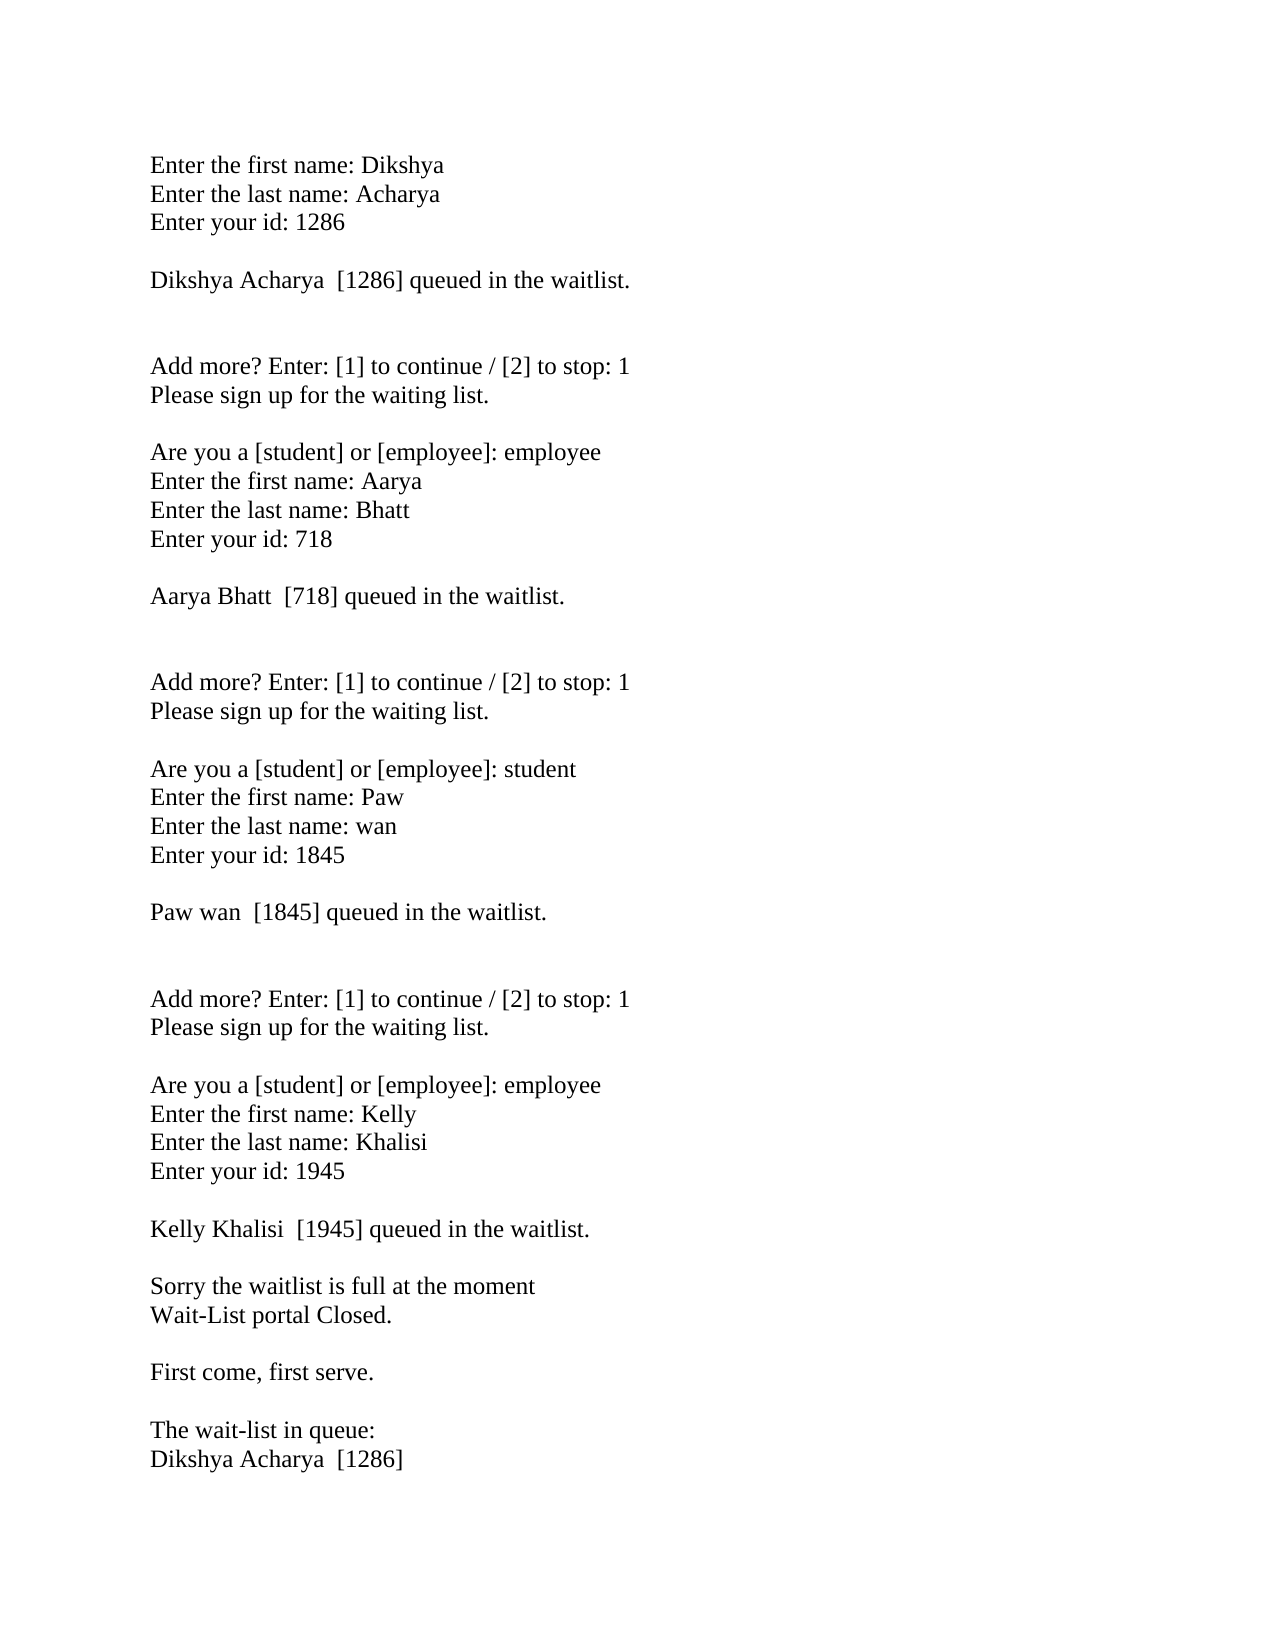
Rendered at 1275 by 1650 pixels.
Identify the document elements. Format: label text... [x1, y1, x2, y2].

text Enter the last name: Bhatt [150, 495, 1125, 524]
text Are you a [student] or [employee]: employee [150, 437, 1125, 466]
text The wait-list in queue: [150, 1415, 1125, 1444]
text Enter your id: 1845 [150, 840, 1125, 869]
text Enter the first name: Kelly [150, 1099, 1125, 1127]
text First come, first serve. [150, 1357, 1125, 1386]
text Enter the first name: Aarya [150, 466, 1125, 495]
text Sorry the waitlist is full at the moment [150, 1271, 1125, 1300]
text Enter the last name: wan [150, 811, 1125, 840]
text Enter the last name: Khalisi [150, 1127, 1125, 1156]
text Enter the first name: Dikshya [150, 150, 1125, 179]
text Dikshya Acharya [1286] queued in the waitlist. [150, 265, 1125, 294]
text Please sign up for the waiting list. [150, 1012, 1125, 1041]
text Are you a [student] or [employee]: employee [150, 1070, 1125, 1099]
text Enter your id: 718 [150, 524, 1125, 552]
text Enter your id: 1286 [150, 207, 1125, 236]
text Dikshya Acharya [1286] [150, 1444, 1125, 1472]
text Add more? Enter: [1] to continue / [2] to stop: 1 [150, 984, 1125, 1012]
text Please sign up for the waiting list. [150, 380, 1125, 409]
text Enter your id: 1945 [150, 1156, 1125, 1185]
text Aarya Bhatt [718] queued in the waitlist. [150, 581, 1125, 610]
text Please sign up for the waiting list. [150, 696, 1125, 725]
text Enter the last name: Acharya [150, 179, 1125, 207]
text Add more? Enter: [1] to continue / [2] to stop: 1 [150, 351, 1125, 380]
text Are you a [student] or [employee]: student [150, 754, 1125, 782]
text Kelly Khalisi [1945] queued in the waitlist. [150, 1214, 1125, 1242]
text Add more? Enter: [1] to continue / [2] to stop: 1 [150, 667, 1125, 696]
text Wait-List portal Closed. [150, 1300, 1125, 1329]
text Enter the first name: Paw [150, 782, 1125, 811]
text Paw wan [1845] queued in the waitlist. [150, 897, 1125, 926]
